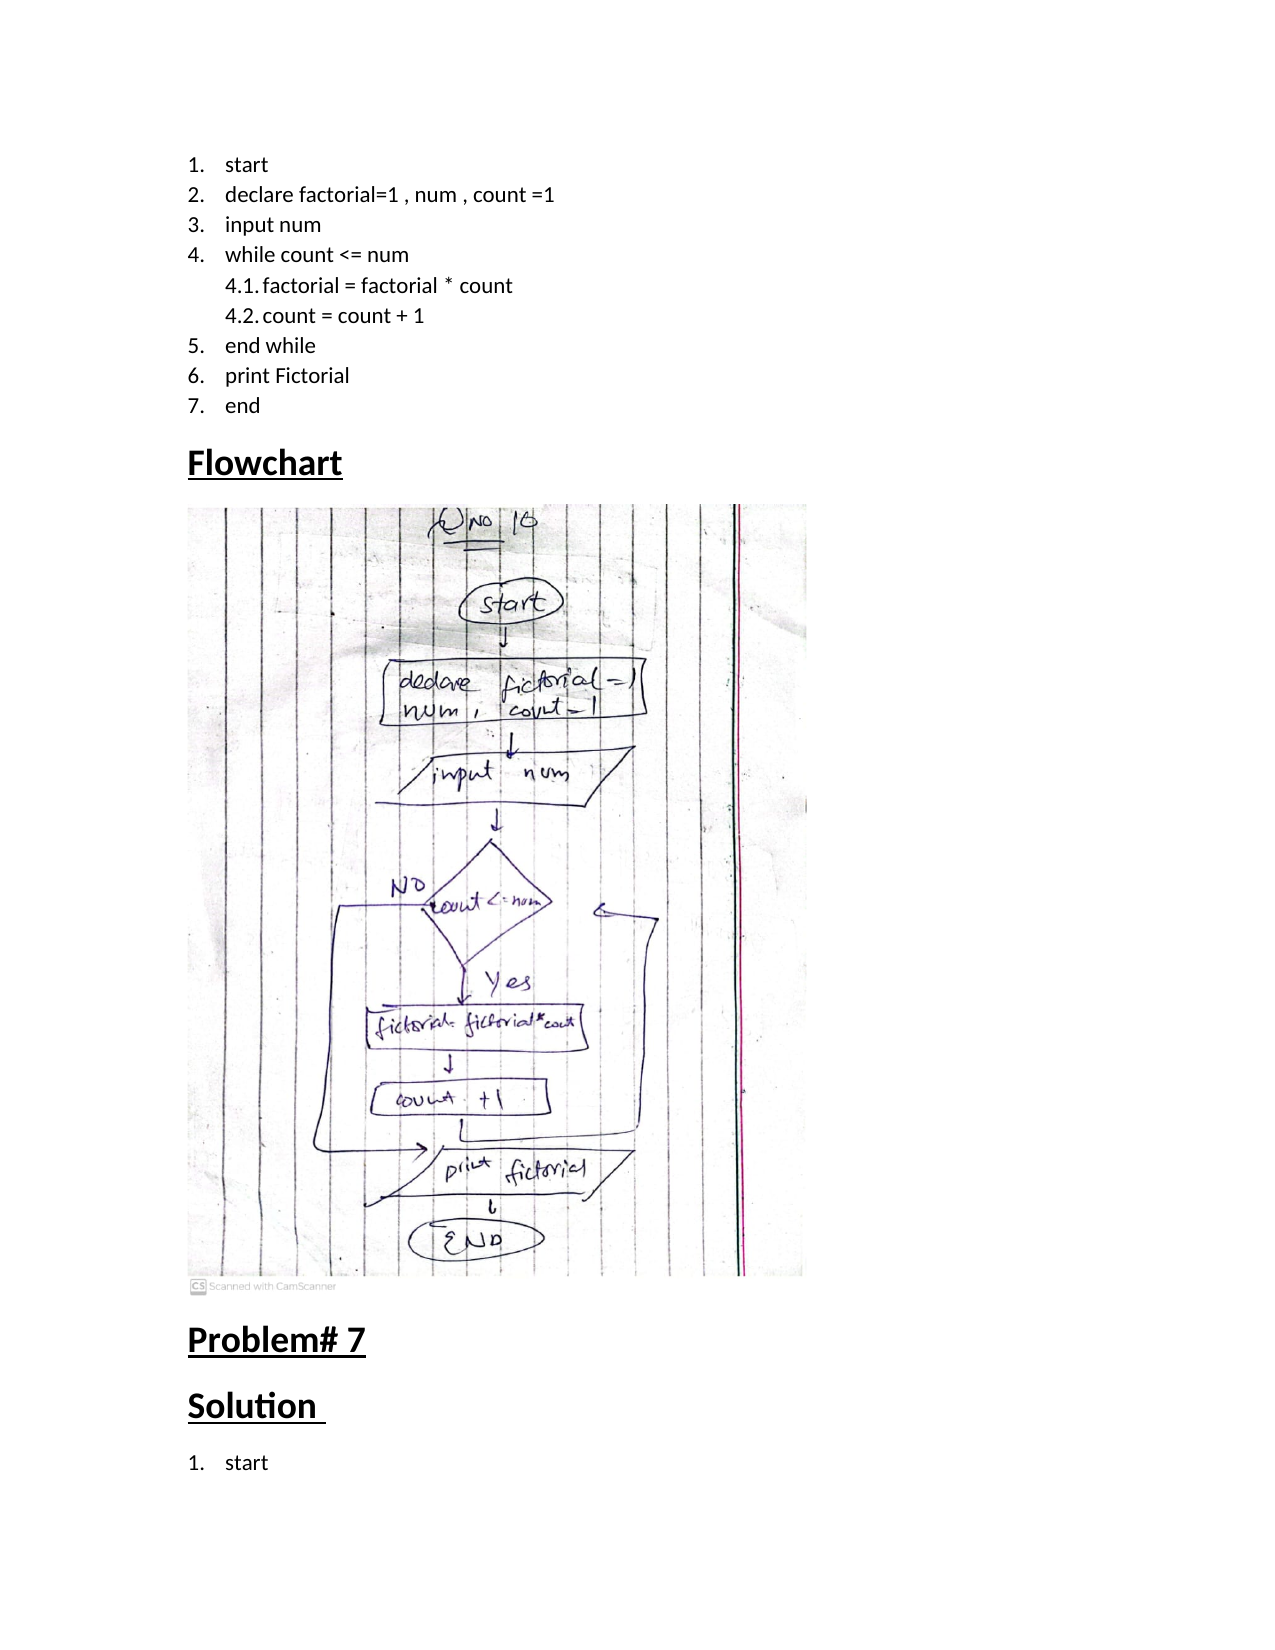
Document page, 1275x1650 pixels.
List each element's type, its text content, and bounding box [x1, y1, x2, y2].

list factorial = factorial * count [225, 271, 1125, 299]
list while count <= num [187, 241, 1125, 269]
picture [187, 504, 807, 1298]
list end while [187, 331, 1125, 359]
text Problem# 7 [187, 1316, 1125, 1362]
list start [187, 150, 1125, 178]
text Solution [187, 1382, 1125, 1428]
list input num [187, 210, 1125, 238]
list print Fictorial [187, 361, 1125, 389]
list declare factorial=1 , num , count =1 [187, 180, 1125, 208]
list start [187, 1448, 1125, 1477]
list end [187, 392, 1125, 420]
list count = count + 1 [225, 301, 1125, 329]
text Flowchart [187, 438, 1125, 484]
